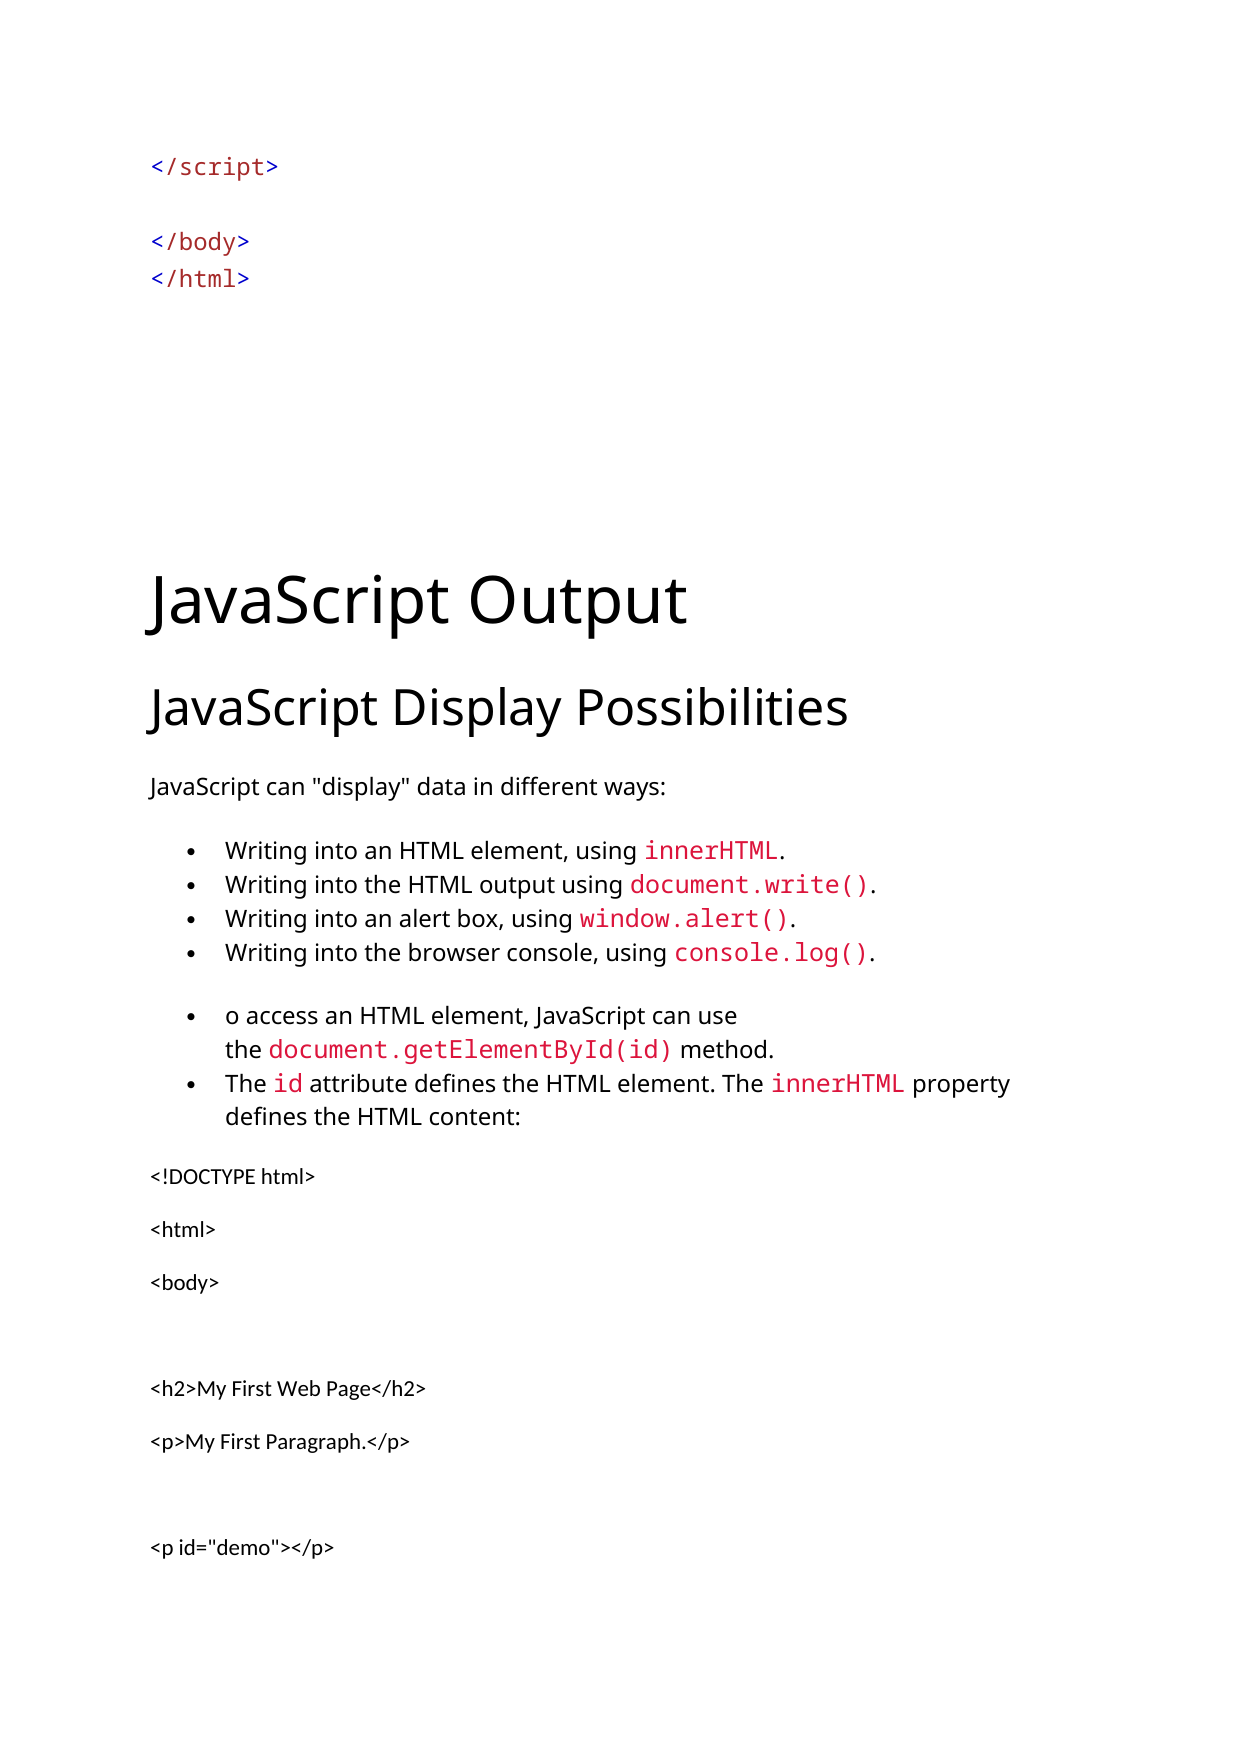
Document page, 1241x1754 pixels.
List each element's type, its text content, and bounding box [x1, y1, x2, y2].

list The id attribute defines the HTML element. The innerHTML property defines the HTML content: [187, 1065, 1090, 1132]
text <h2>My First Web Page</h2> [150, 1374, 1090, 1402]
list o access an HTML element, JavaScript can use the document.getElementById(id) method. [187, 999, 1090, 1065]
list Writing into the browser console, using console.log(). [187, 934, 1090, 969]
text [150, 150, 1090, 295]
text <p>My First Paragraph.</p> [150, 1427, 1090, 1455]
list Writing into an HTML element, using innerHTML. [187, 832, 1090, 866]
text <html> [150, 1215, 1090, 1243]
subtitle JavaScript Output [150, 553, 1090, 643]
text <p id="demo"></p> [150, 1533, 1090, 1561]
text JavaScript can "display" data in different ways: [150, 770, 1090, 802]
list Writing into the HTML output using document.write(). [187, 866, 1090, 901]
text <!DOCTYPE html> [150, 1162, 1090, 1190]
text <body> [150, 1268, 1090, 1296]
list Writing into an alert box, using window.alert(). [187, 901, 1090, 934]
text JavaScript Display Possibilities [150, 672, 1090, 740]
